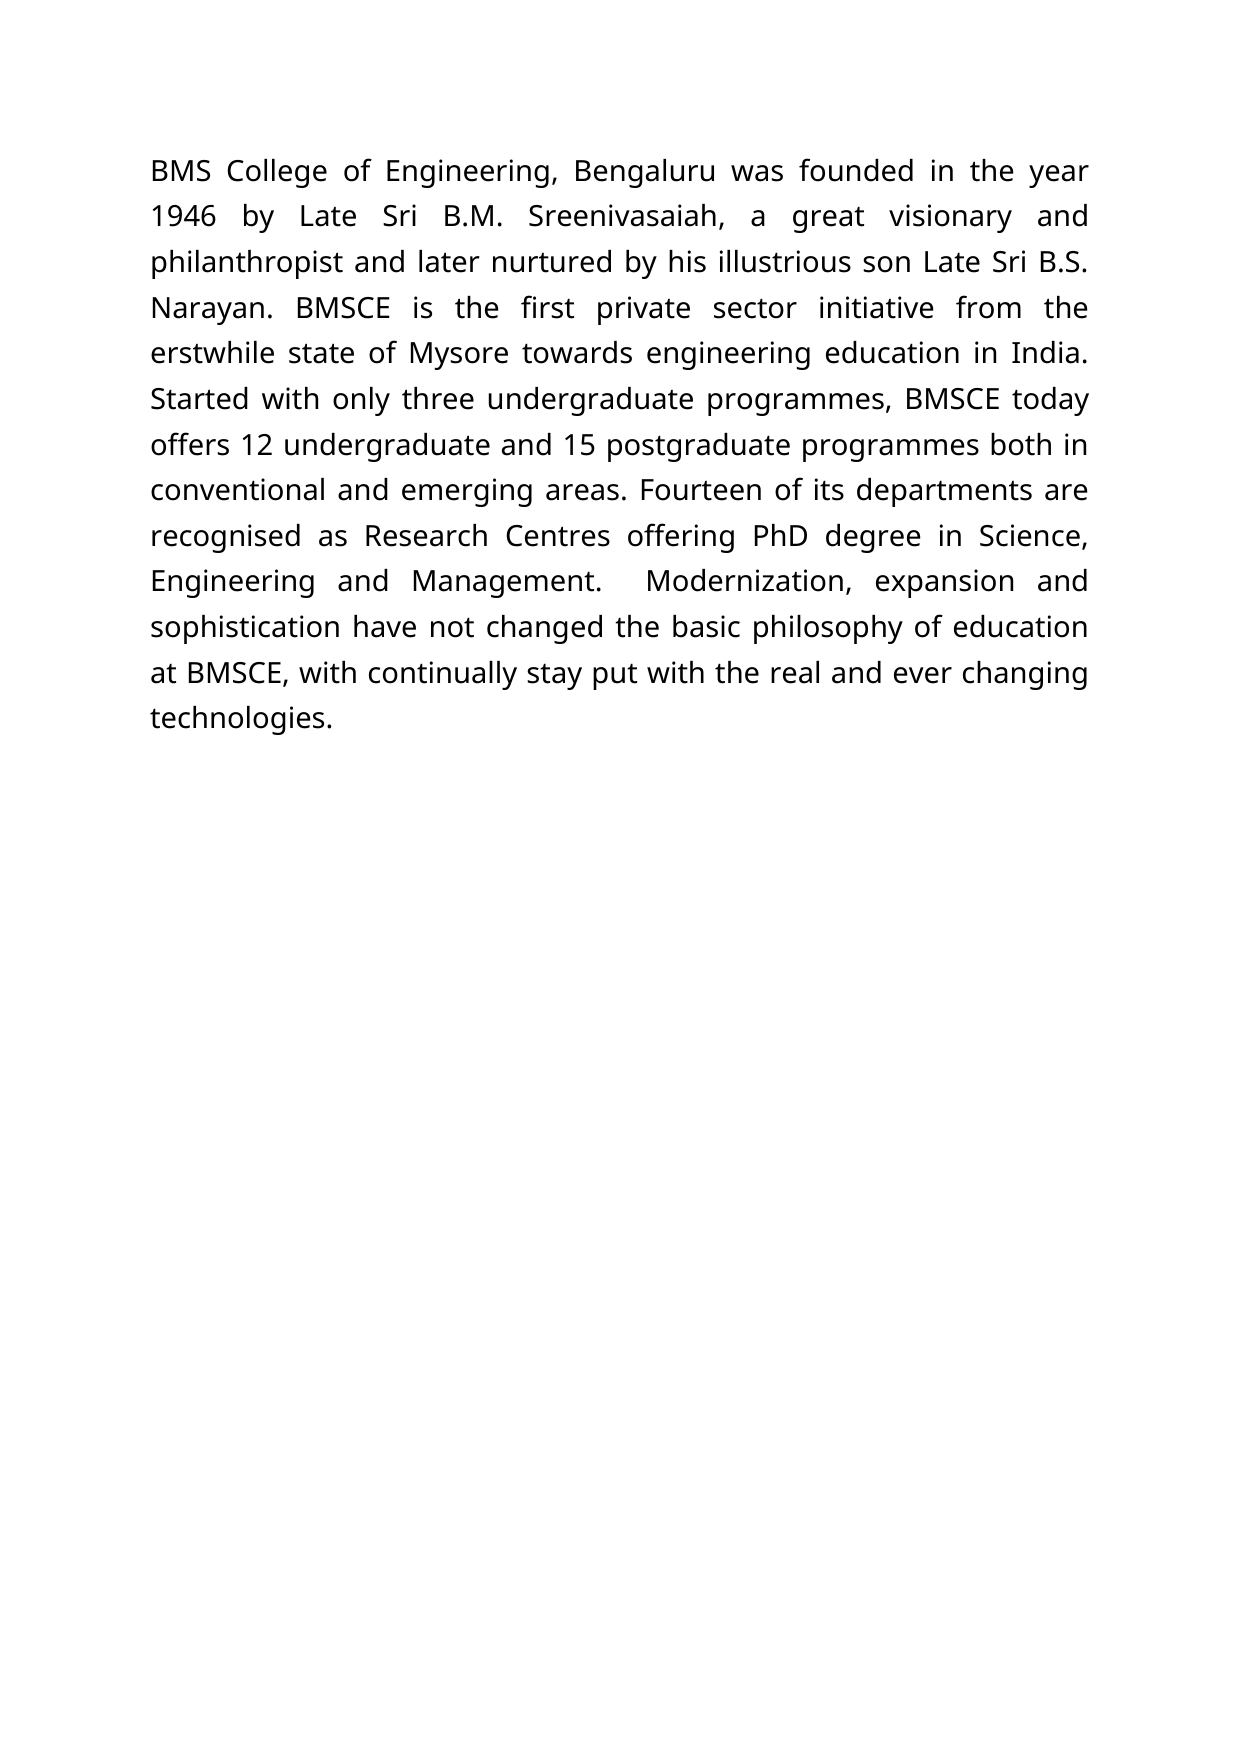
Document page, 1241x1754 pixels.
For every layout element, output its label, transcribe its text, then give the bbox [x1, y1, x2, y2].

text BMS College of Engineering, Bengaluru was founded in the year 1946 by Late Sri B.M. Sreenivasaiah, a great visionary and philanthropist and later nurtured by his illustrious son Late Sri B.S. Narayan. BMSCE is the first private sector initiative from the erstwhile state of Mysore towards engineering education in India. Started with only three undergraduate programmes, BMSCE today offers 12 undergraduate and 15 postgraduate programmes both in conventional and emerging areas. Fourteen of its departments are recognised as Research Centres offering PhD degree in Science, Engineering and Management. Modernization, expansion and sophistication have not changed the basic philosophy of education at BMSCE, with continually stay put with the real and ever changing technologies. [150, 150, 1090, 737]
